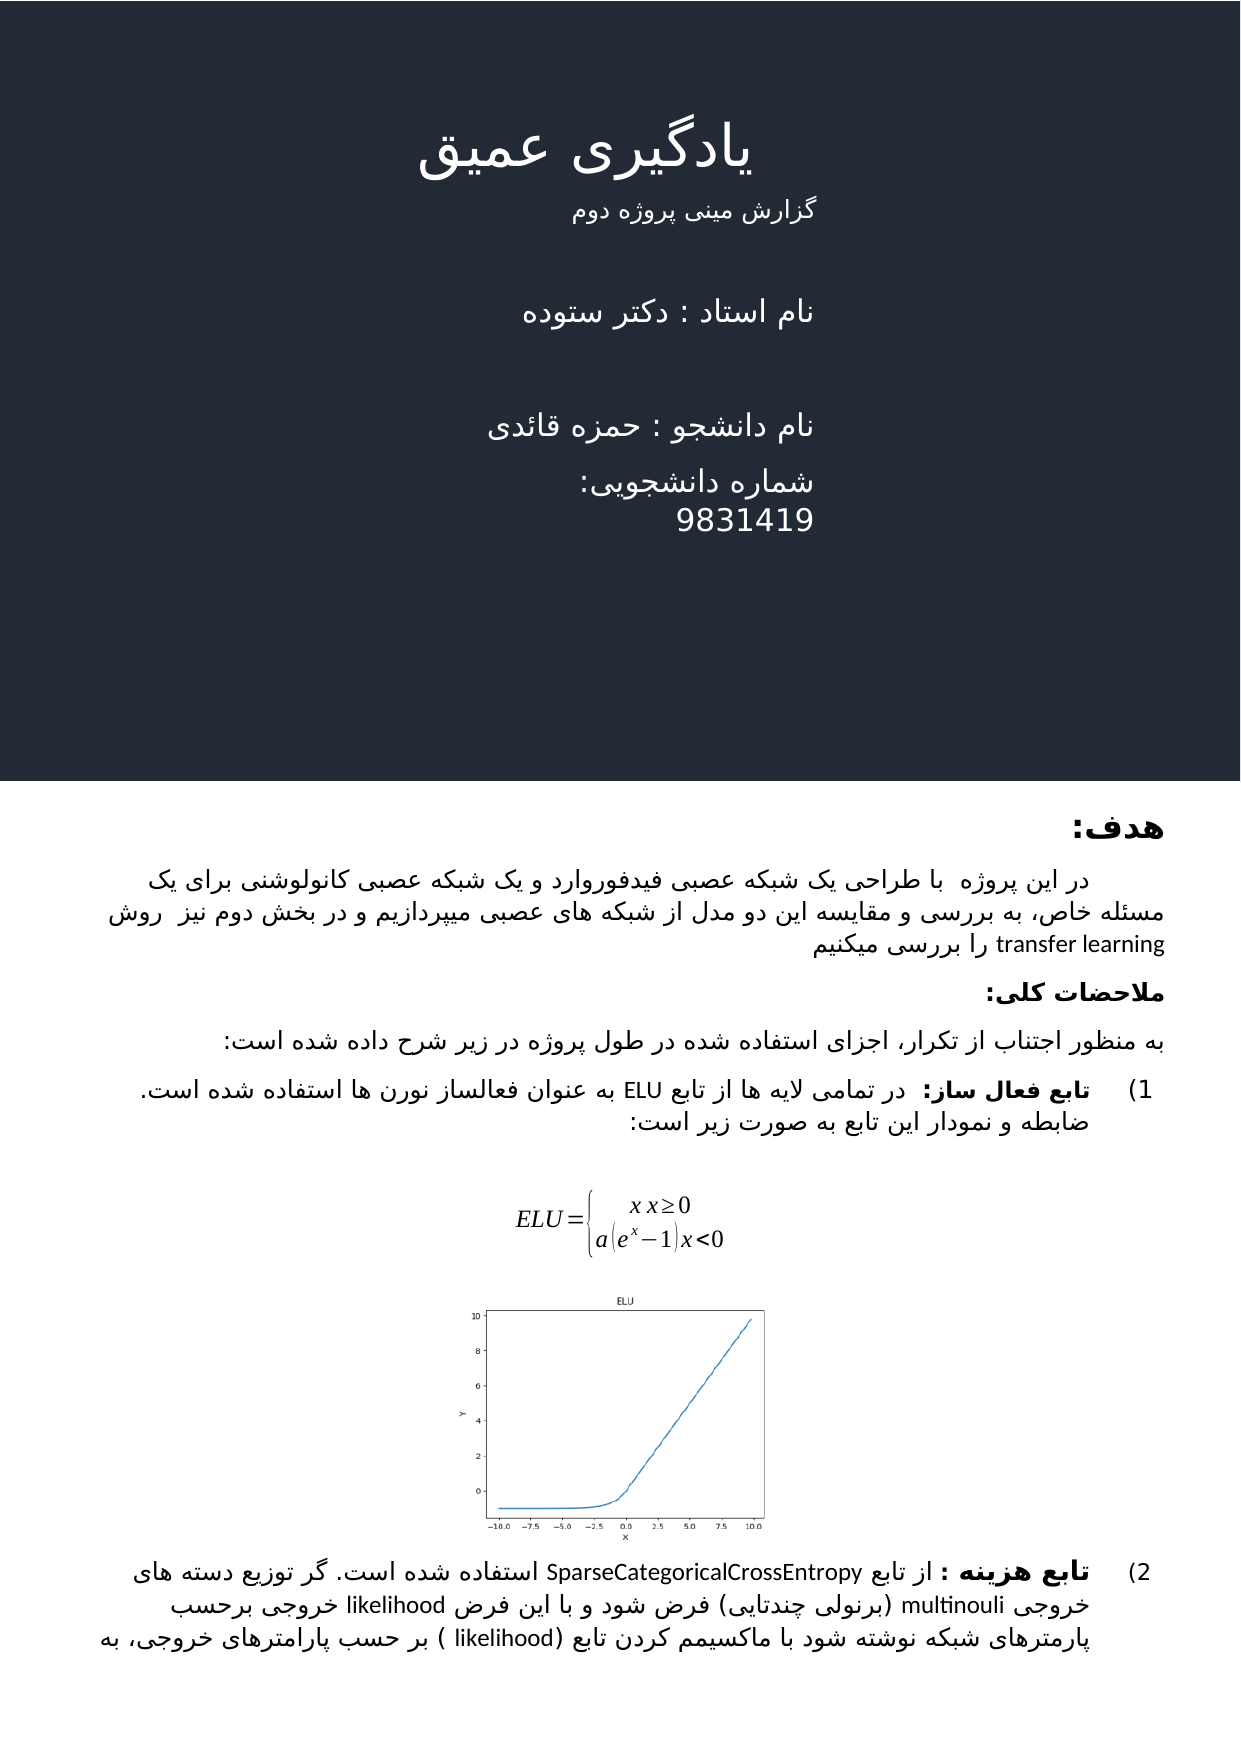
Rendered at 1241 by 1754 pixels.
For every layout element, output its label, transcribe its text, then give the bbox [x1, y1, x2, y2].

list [75, 1555, 1128, 1652]
text ملاحضات کلی: [75, 978, 1165, 1007]
text هدف: [75, 807, 1165, 846]
picture [441, 1278, 794, 1544]
text در این پروژه با طراحی یک شبکه عصبی فیدفوروارد و یک شبکه عصبی کانولوشنی برای یک مسئله خاص، به بررسی و مقایسه این دو مدل از شبکه های عصبی میپردازیم و در بخش دوم نیز روش transfer learning را بررسی میکنیم [75, 866, 1165, 959]
list تابع فعال ساز: در تمامی لایه ها از تابع ELU به عنوان فعالساز نورن ها استفاده شده است. ضابطه و نمودار این تابع به صورت زیر است: [75, 1074, 1128, 1136]
text به منظور اجتناب از تکرار، اجزای استفاده شده در طول پروژه در زیر شرح داده شده است: [75, 1026, 1165, 1056]
